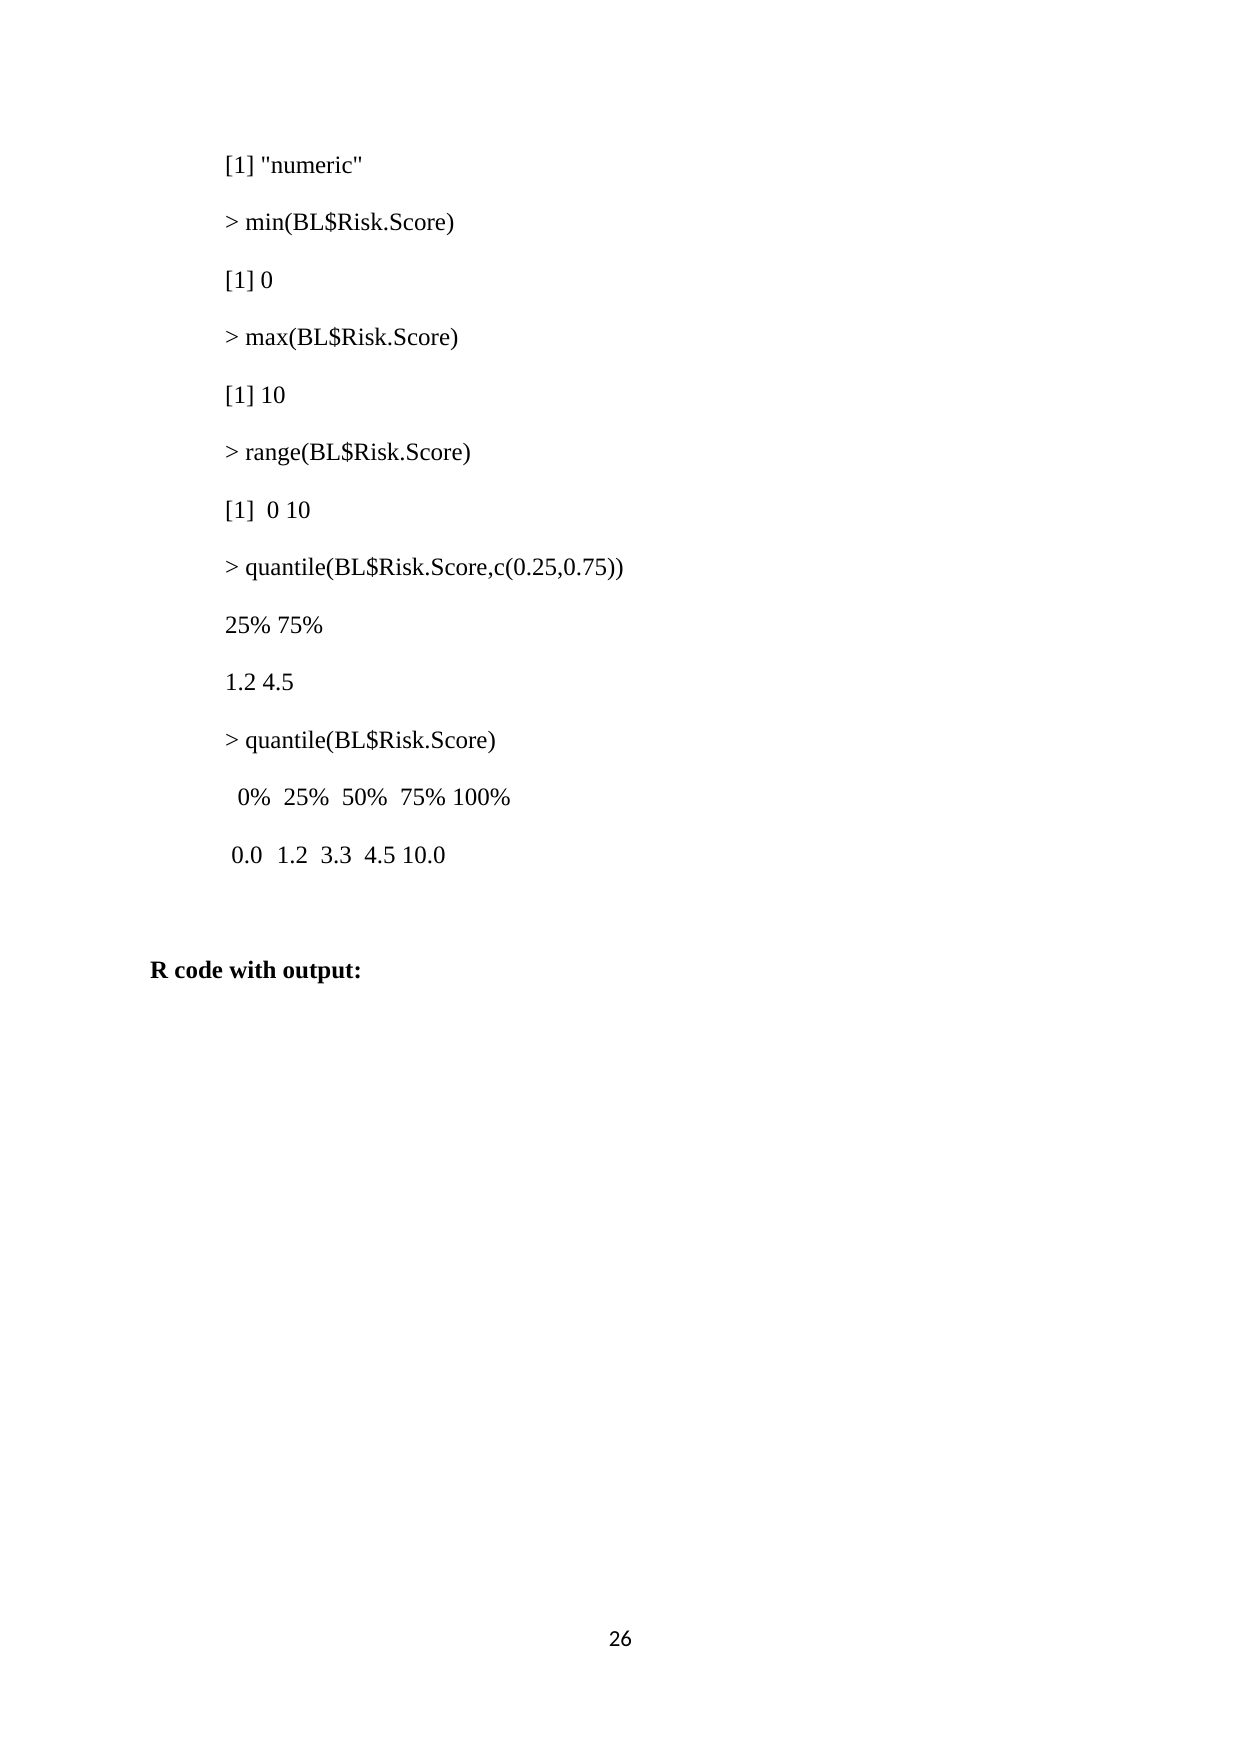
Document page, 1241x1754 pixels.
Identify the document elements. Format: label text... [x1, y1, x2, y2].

text > min(BL$Risk.Score) [225, 207, 1090, 236]
text R code with output: [150, 955, 1090, 984]
text > max(BL$Risk.Score) [225, 322, 1090, 351]
text > quantile(BL$Risk.Score) [225, 725, 1090, 754]
text 1.2 4.5 [225, 667, 1090, 696]
text > range(BL$Risk.Score) [225, 437, 1090, 466]
list 1.2 3.3 4.5 10.0 [231, 840, 1090, 869]
text [1] "numeric" [225, 150, 1090, 179]
text [1] 10 [225, 380, 1090, 409]
text [1] 0 [225, 265, 1090, 294]
text [1] 0 10 [225, 495, 1090, 524]
text 25% 75% [225, 610, 1090, 639]
text > quantile(BL$Risk.Score,c(0.25,0.75)) [225, 552, 1090, 581]
text 0% 25% 50% 75% 100% [225, 782, 1090, 811]
